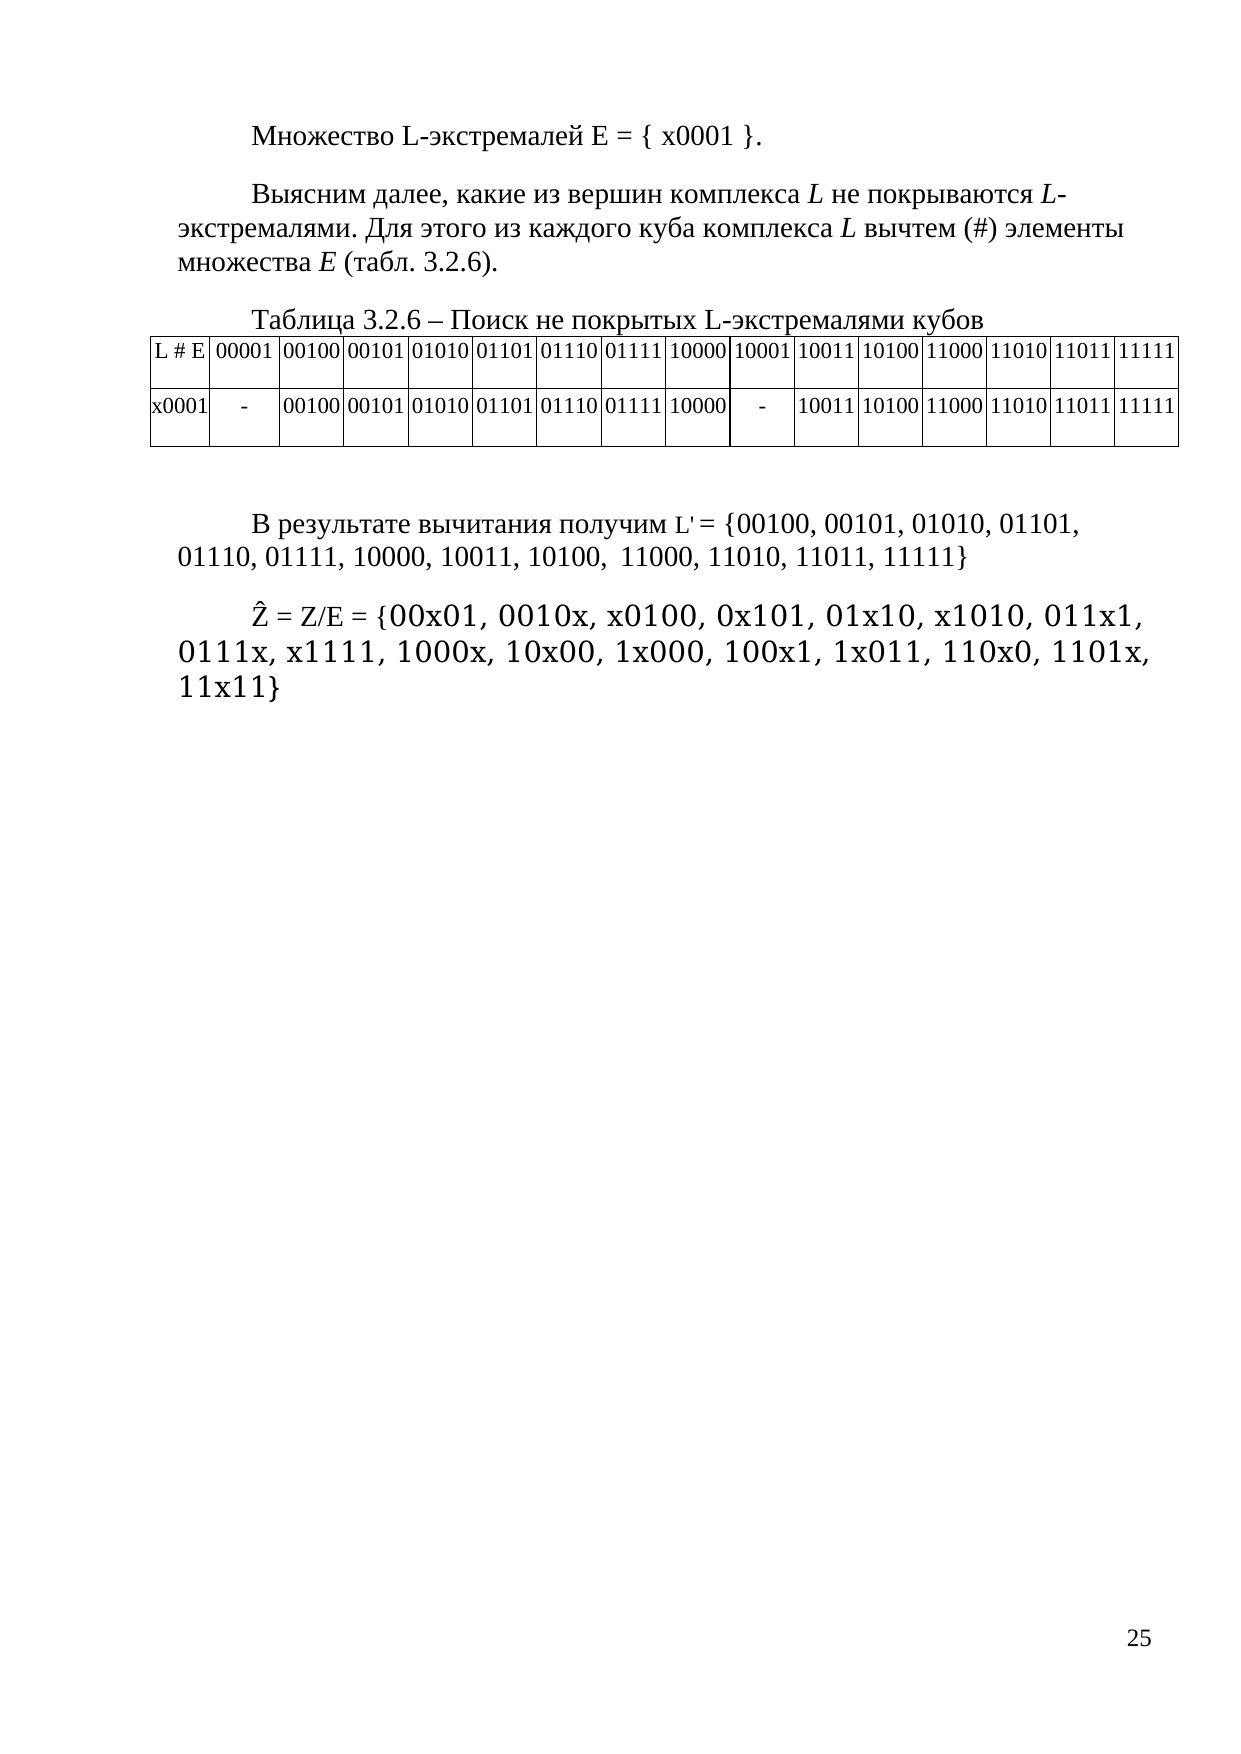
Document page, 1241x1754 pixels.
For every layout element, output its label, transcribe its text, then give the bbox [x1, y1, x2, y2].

table_cell 10000 [666, 389, 729, 446]
table_cell - [210, 389, 279, 446]
text В результате вычитания получим L' = {00100, 00101, 01010, 01101, 01110, 01111, 10000, 10011, 10100, 11000, 11010, 11011, 11111} [177, 506, 1152, 573]
table_header 01111 [602, 337, 665, 388]
text Выясним далее, какие из вершин комплекса L не покрываются L-экстремалями. Для этого из каждого куба комплекса L вычтем (#) элементы множества Е (табл. 3.2.6). [177, 177, 1152, 277]
table_header 00101 [344, 337, 408, 388]
table_header L # E [151, 337, 209, 388]
table_cell 01111 [602, 389, 665, 446]
table_header 10001 [731, 337, 794, 388]
table_header 11010 [987, 337, 1050, 388]
table_header 10100 [859, 337, 922, 388]
table_header 11111 [1115, 337, 1178, 388]
table_cell - [731, 389, 794, 446]
table_cell 00100 [280, 389, 343, 446]
table_cell 00101 [344, 389, 408, 446]
text Таблица 3.2.6 – Поиск не покрытых L-экстремалями кубов [177, 302, 1152, 336]
table_header 01010 [409, 337, 472, 388]
table_cell 11010 [987, 389, 1050, 446]
table_header 00100 [280, 337, 343, 388]
table_cell 11011 [1051, 389, 1114, 446]
table_header 11011 [1051, 337, 1114, 388]
table_cell x0001 [151, 389, 209, 446]
table_header 10000 [666, 337, 729, 388]
table_cell 01101 [473, 389, 536, 446]
text Множество L-экстремалей E = { x0001 }. [177, 118, 1152, 152]
table_cell 01110 [537, 389, 601, 446]
table_cell 01010 [409, 389, 472, 446]
table_cell 11000 [923, 389, 986, 446]
table_cell 10011 [795, 389, 858, 446]
table_header 11000 [923, 337, 986, 388]
table_header 10011 [795, 337, 858, 388]
table_cell 10100 [859, 389, 922, 446]
table_cell 11111 [1115, 389, 1178, 446]
table_header 00001 [210, 337, 279, 388]
text Ẑ = Z/E = {00x01, 0010x, x0100, 0x101, 01x10, x1010, 011x1, 0111x, x1111, 1000x, 10x00, 1x000, 100x1, 1x011, 110x0, 1101x, 11x11} [177, 598, 1152, 703]
table_header 01110 [537, 337, 601, 388]
table_header 01101 [473, 337, 536, 388]
